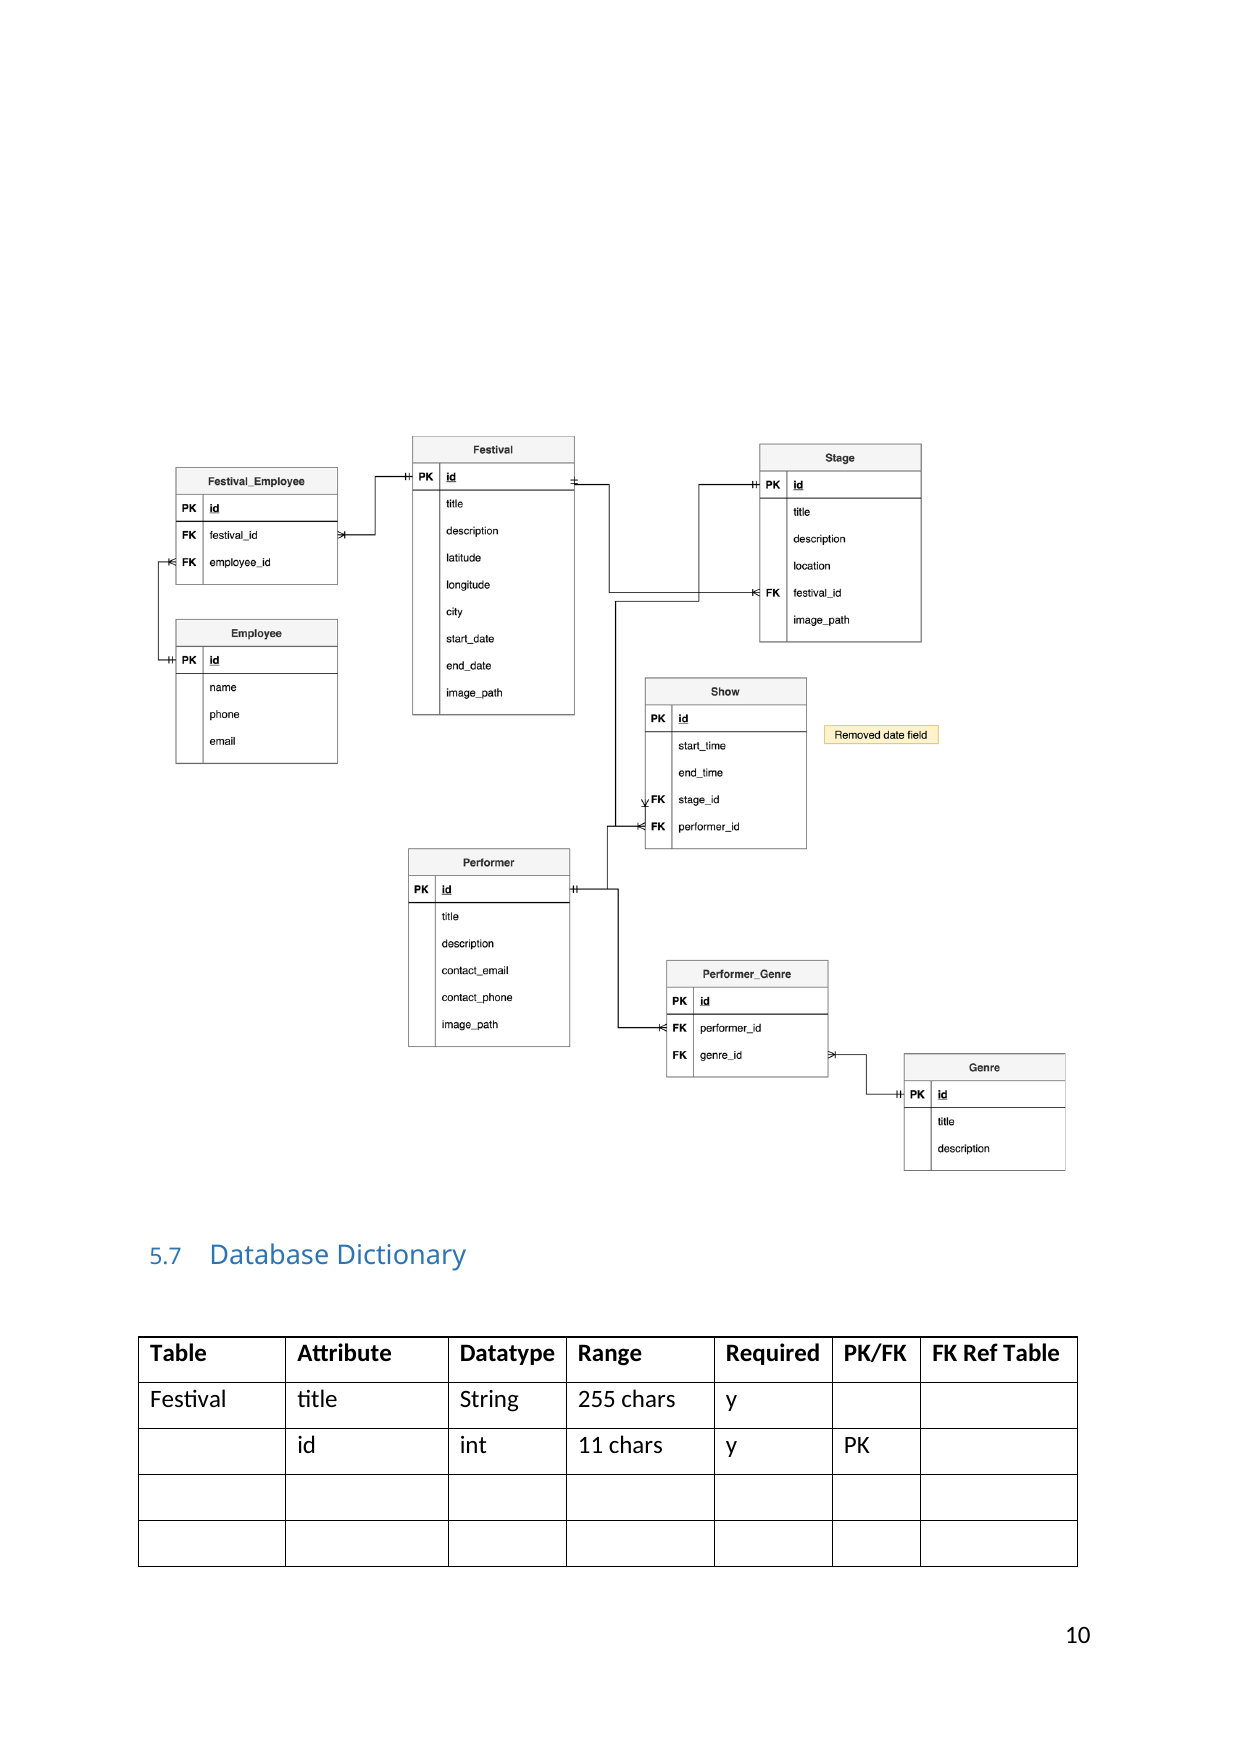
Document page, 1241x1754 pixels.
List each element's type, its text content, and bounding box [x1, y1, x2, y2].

table_cell [139, 1521, 285, 1566]
table_cell [833, 1383, 920, 1428]
table_cell [833, 1521, 920, 1566]
table_header Table [139, 1338, 285, 1382]
picture [150, 436, 1066, 1171]
table_cell [921, 1383, 1077, 1428]
table_cell id [286, 1429, 448, 1474]
table_header Attribute [286, 1338, 448, 1382]
table_header Range [567, 1338, 714, 1382]
table_cell String [449, 1383, 566, 1428]
table_cell [449, 1521, 566, 1566]
table_cell y [715, 1383, 832, 1428]
table_cell 11 chars [567, 1429, 714, 1474]
table_cell [567, 1521, 714, 1566]
table_cell [715, 1521, 832, 1566]
table_cell [139, 1475, 285, 1520]
table_header FK Ref Table [921, 1338, 1077, 1382]
table_cell title [286, 1383, 448, 1428]
table_cell PK [833, 1429, 920, 1474]
table_cell int [449, 1429, 566, 1474]
table_header PK/FK [833, 1338, 920, 1382]
table_cell [286, 1521, 448, 1566]
subtitle Database Dictionary [149, 1235, 1090, 1272]
table_cell [921, 1429, 1077, 1474]
table_cell 255 chars [567, 1383, 714, 1428]
table_cell [139, 1429, 285, 1474]
table_header Datatype [449, 1338, 566, 1382]
table_cell [286, 1475, 448, 1520]
table_cell [567, 1475, 714, 1520]
table_cell [715, 1475, 832, 1520]
table_cell [449, 1475, 566, 1520]
table_cell [833, 1475, 920, 1520]
table_cell [921, 1475, 1077, 1520]
table_cell [921, 1521, 1077, 1566]
table_cell Festival [139, 1383, 285, 1428]
table_cell y [715, 1429, 832, 1474]
table_header Required [715, 1338, 832, 1382]
